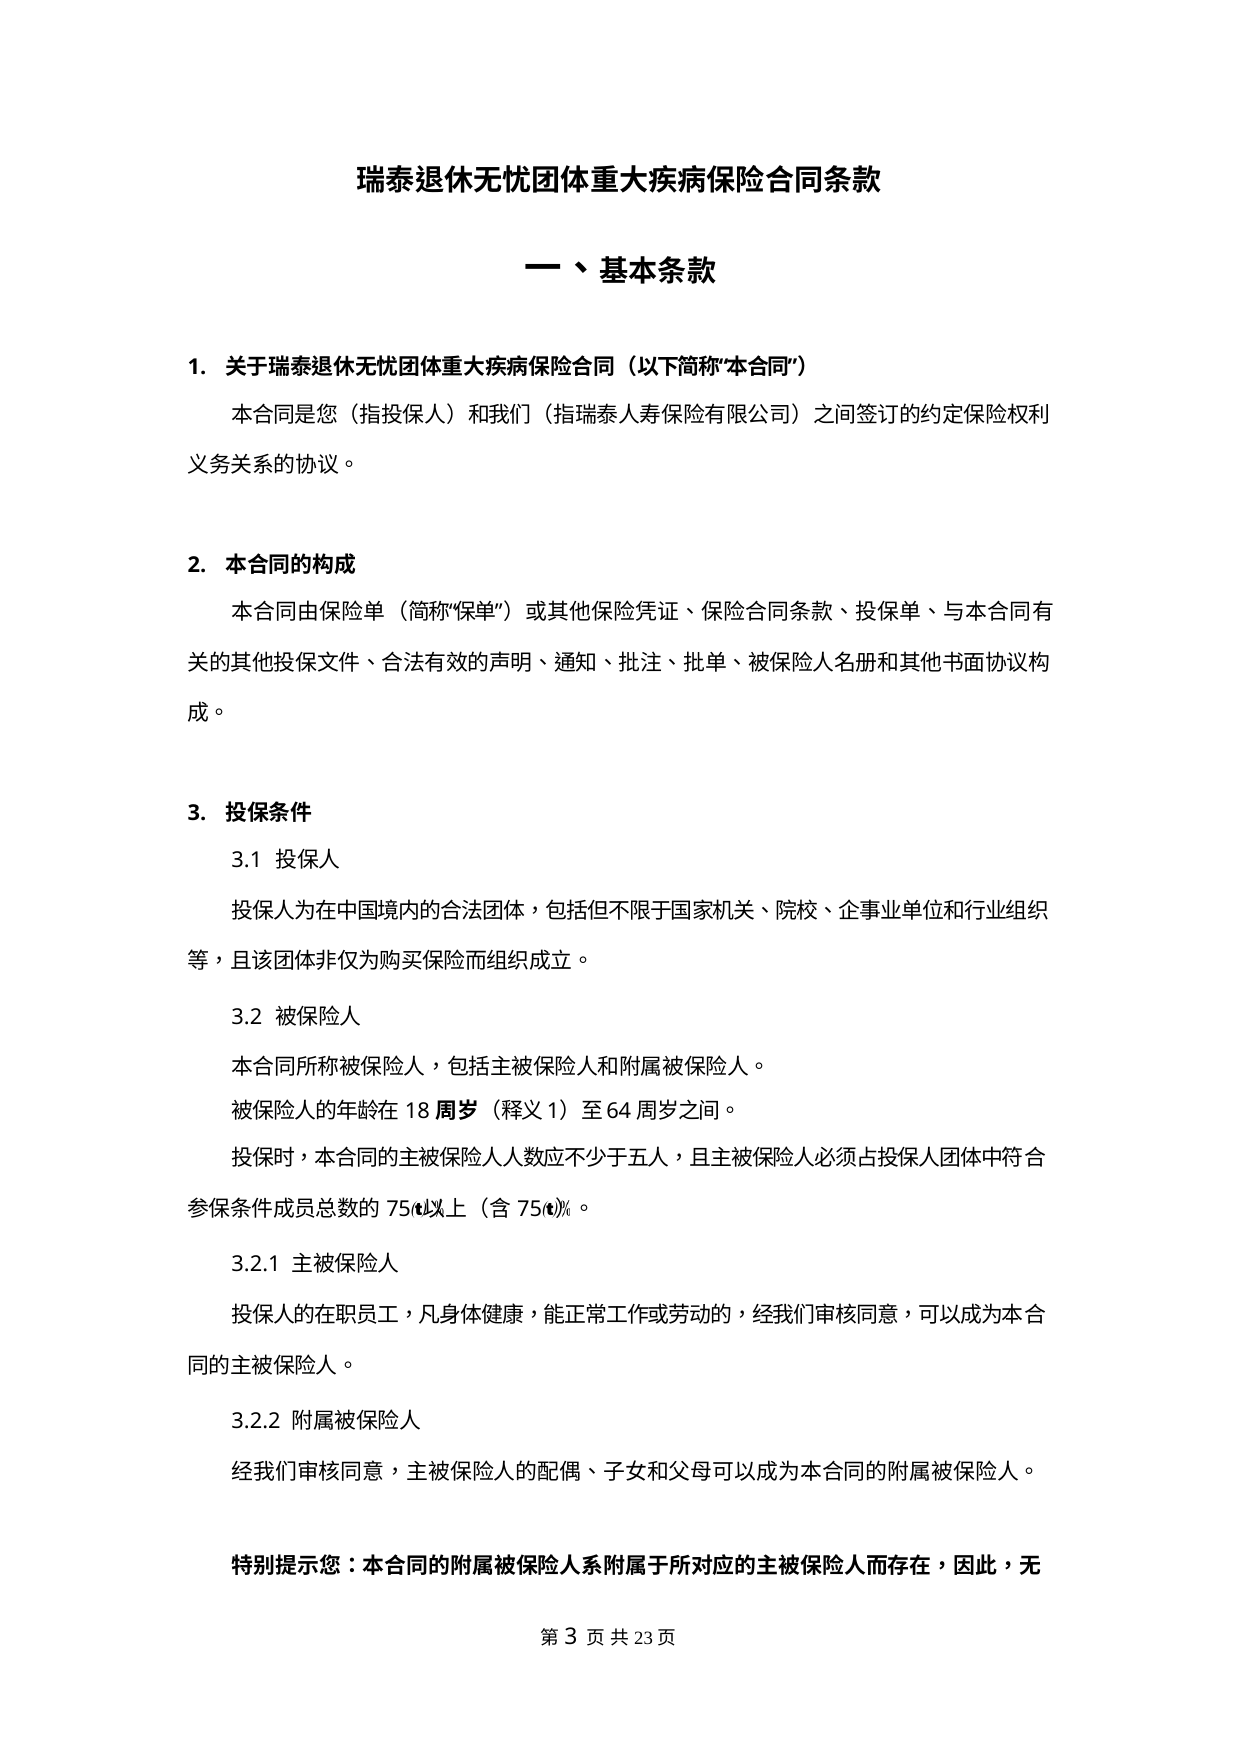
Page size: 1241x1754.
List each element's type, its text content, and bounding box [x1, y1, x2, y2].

list 主被保险人 [231, 1248, 1065, 1278]
list 被保险人 [231, 1001, 1065, 1030]
subtitle 瑞泰退休无忧团体重大疾病保险合同条款 [356, 158, 1065, 199]
text 一、基本条款 [298, 242, 942, 293]
text 投保时，本合同的主被保险人人数应不少于五人，且主被保险人必须占投保人团体中符合参保条件成员总数的 75以上（含 75）。 [187, 1142, 1054, 1223]
subtitle 关于瑞泰退休无忧团体重大疾病保险合同（以下简称“本合同”） [187, 351, 1065, 381]
list 附属被保险人 [231, 1405, 1065, 1435]
text 本合同所称被保险人，包括主被保险人和附属被保险人。被保险人的年龄在 18 周岁（释义 1）至 64 周岁之间。 [231, 1051, 779, 1125]
text 本合同由保险单（简称“保单”）或其他保险凭证、保险合同条款、投保单、与本合同有关的其他投保文件、合法有效的声明、通知、批注、批单、被保险人名册和其他书面协议构成。 [187, 596, 1054, 727]
list 投保人 [231, 844, 1065, 874]
subtitle 本合同的构成 [187, 549, 1065, 579]
text 投保人为在中国境内的合法团体，包括但不限于国家机关、院校、企事业单位和行业组织等，且该团体非仅为购买保险而组织成立。 [187, 895, 1054, 975]
subtitle 特别提示您：本合同的附属被保险人系附属于所对应的主被保险人而存在，因此，无 [231, 1550, 1065, 1580]
text 本合同是您（指投保人）和我们（指瑞泰人寿保险有限公司）之间签订的约定保险权利义务关系的协议。 [187, 398, 1054, 479]
text 投保人的在职员工，凡身体健康，能正常工作或劳动的，经我们审核同意，可以成为本合同的主被保险人。 [187, 1299, 1054, 1379]
text 经我们审核同意，主被保险人的配偶、子女和父母可以成为本合同的附属被保险人。 [231, 1456, 1065, 1485]
subtitle 投保条件 [187, 797, 1065, 827]
